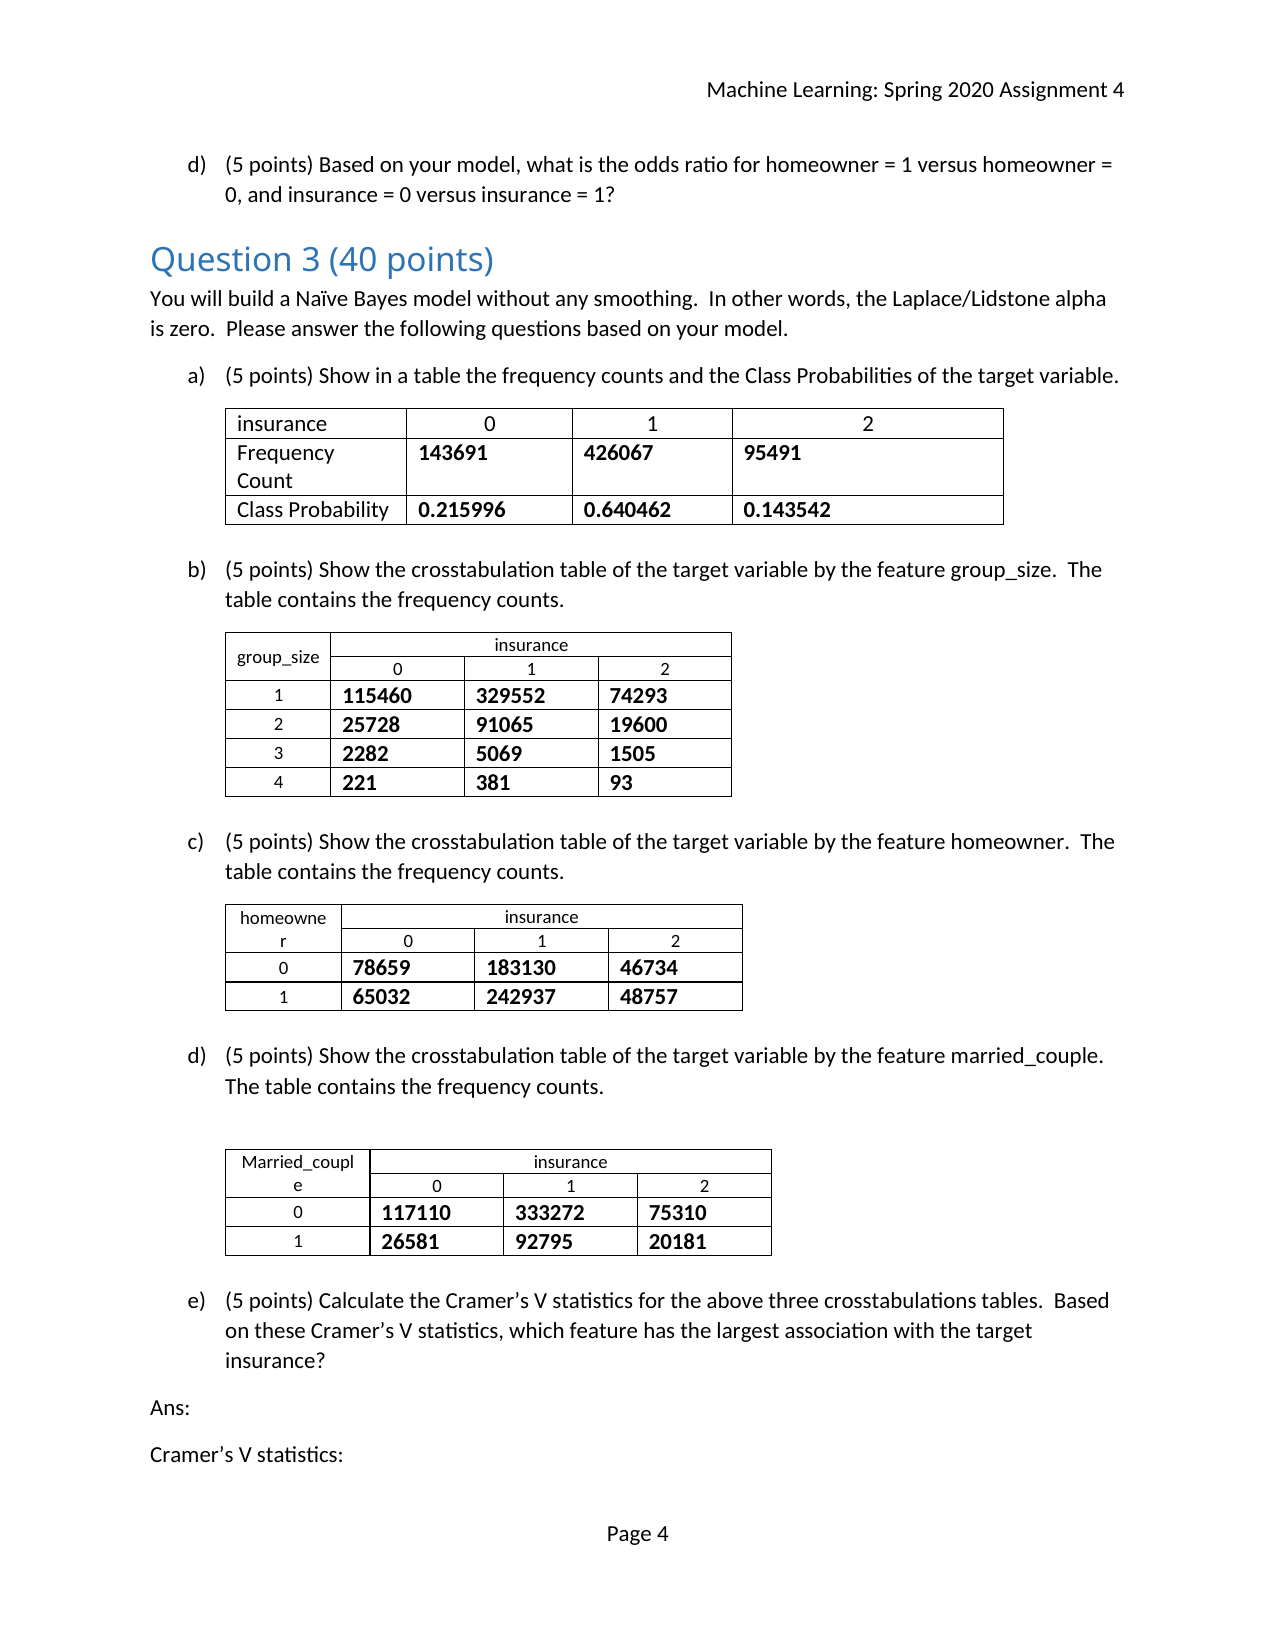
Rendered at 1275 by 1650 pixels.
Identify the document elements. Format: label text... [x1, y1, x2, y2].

table_header insurance [226, 409, 406, 437]
table_cell 143691 [407, 439, 572, 494]
table_cell 1 [504, 1174, 637, 1197]
table_header 0 [407, 409, 572, 437]
table_cell 1 [226, 1227, 369, 1255]
table_cell 221 [331, 768, 464, 796]
table_cell 0 [226, 1198, 369, 1226]
table_cell 93 [599, 768, 731, 796]
table_cell Frequency Count [226, 439, 406, 494]
table_header insurance [331, 633, 731, 656]
table_cell 0 [331, 657, 464, 680]
list (5 points) Show in a table the frequency counts and the Class Probabilities of the target variable. [187, 361, 1125, 389]
table_cell 381 [465, 768, 598, 796]
table_header insurance [342, 905, 742, 928]
table_cell 1 [475, 929, 608, 952]
table_cell 0 [226, 953, 341, 981]
table_cell Class Probability [226, 496, 406, 523]
table_cell 2 [638, 1174, 771, 1197]
table_header group_size [226, 633, 330, 680]
table_cell 1 [226, 983, 341, 1010]
table_cell 1 [465, 657, 598, 680]
table_header homeowner [226, 905, 341, 952]
table_cell 0 [342, 929, 474, 952]
text Ans: [150, 1393, 1125, 1422]
list (5 points) Show the crosstabulation table of the target variable by the feature married_couple. The table contains the frequency counts. [187, 1042, 1125, 1100]
text You will build a Naïve Bayes model without any smoothing. In other words, the Laplace/Lidstone alpha is zero. Please answer the following questions based on your model. [150, 284, 1125, 343]
subtitle Question 3 (40 points) [150, 235, 1125, 281]
table_cell 4 [226, 768, 330, 796]
table_header 1 [573, 409, 732, 437]
table_cell 2 [609, 929, 742, 952]
table_cell 1 [226, 681, 330, 709]
table_cell 3 [226, 739, 330, 767]
table_header 2 [733, 409, 1003, 437]
table_cell 2 [599, 657, 731, 680]
table_cell 95491 [733, 439, 1003, 494]
list (5 points) Based on your model, what is the odds ratio for homeowner = 1 versus homeowner = 0, and insurance = 0 versus insurance = 1? [187, 150, 1125, 208]
list (5 points) Show the crosstabulation table of the target variable by the feature group_size. The table contains the frequency counts. [187, 555, 1125, 613]
table_cell 2 [226, 710, 330, 738]
list (5 points) Show the crosstabulation table of the target variable by the feature homeowner. The table contains the frequency counts. [187, 827, 1125, 886]
table_cell 0 [371, 1174, 503, 1197]
table_cell 426067 [573, 439, 732, 494]
table_header insurance [371, 1150, 771, 1173]
list (5 points) Calculate the Cramer’s V statistics for the above three crosstabulations tables. Based on these Cramer’s V statistics, which feature has the largest association with the target insurance? [187, 1286, 1125, 1375]
text Cramer’s V statistics: [150, 1440, 1125, 1468]
table_header Married_couple [226, 1150, 369, 1197]
